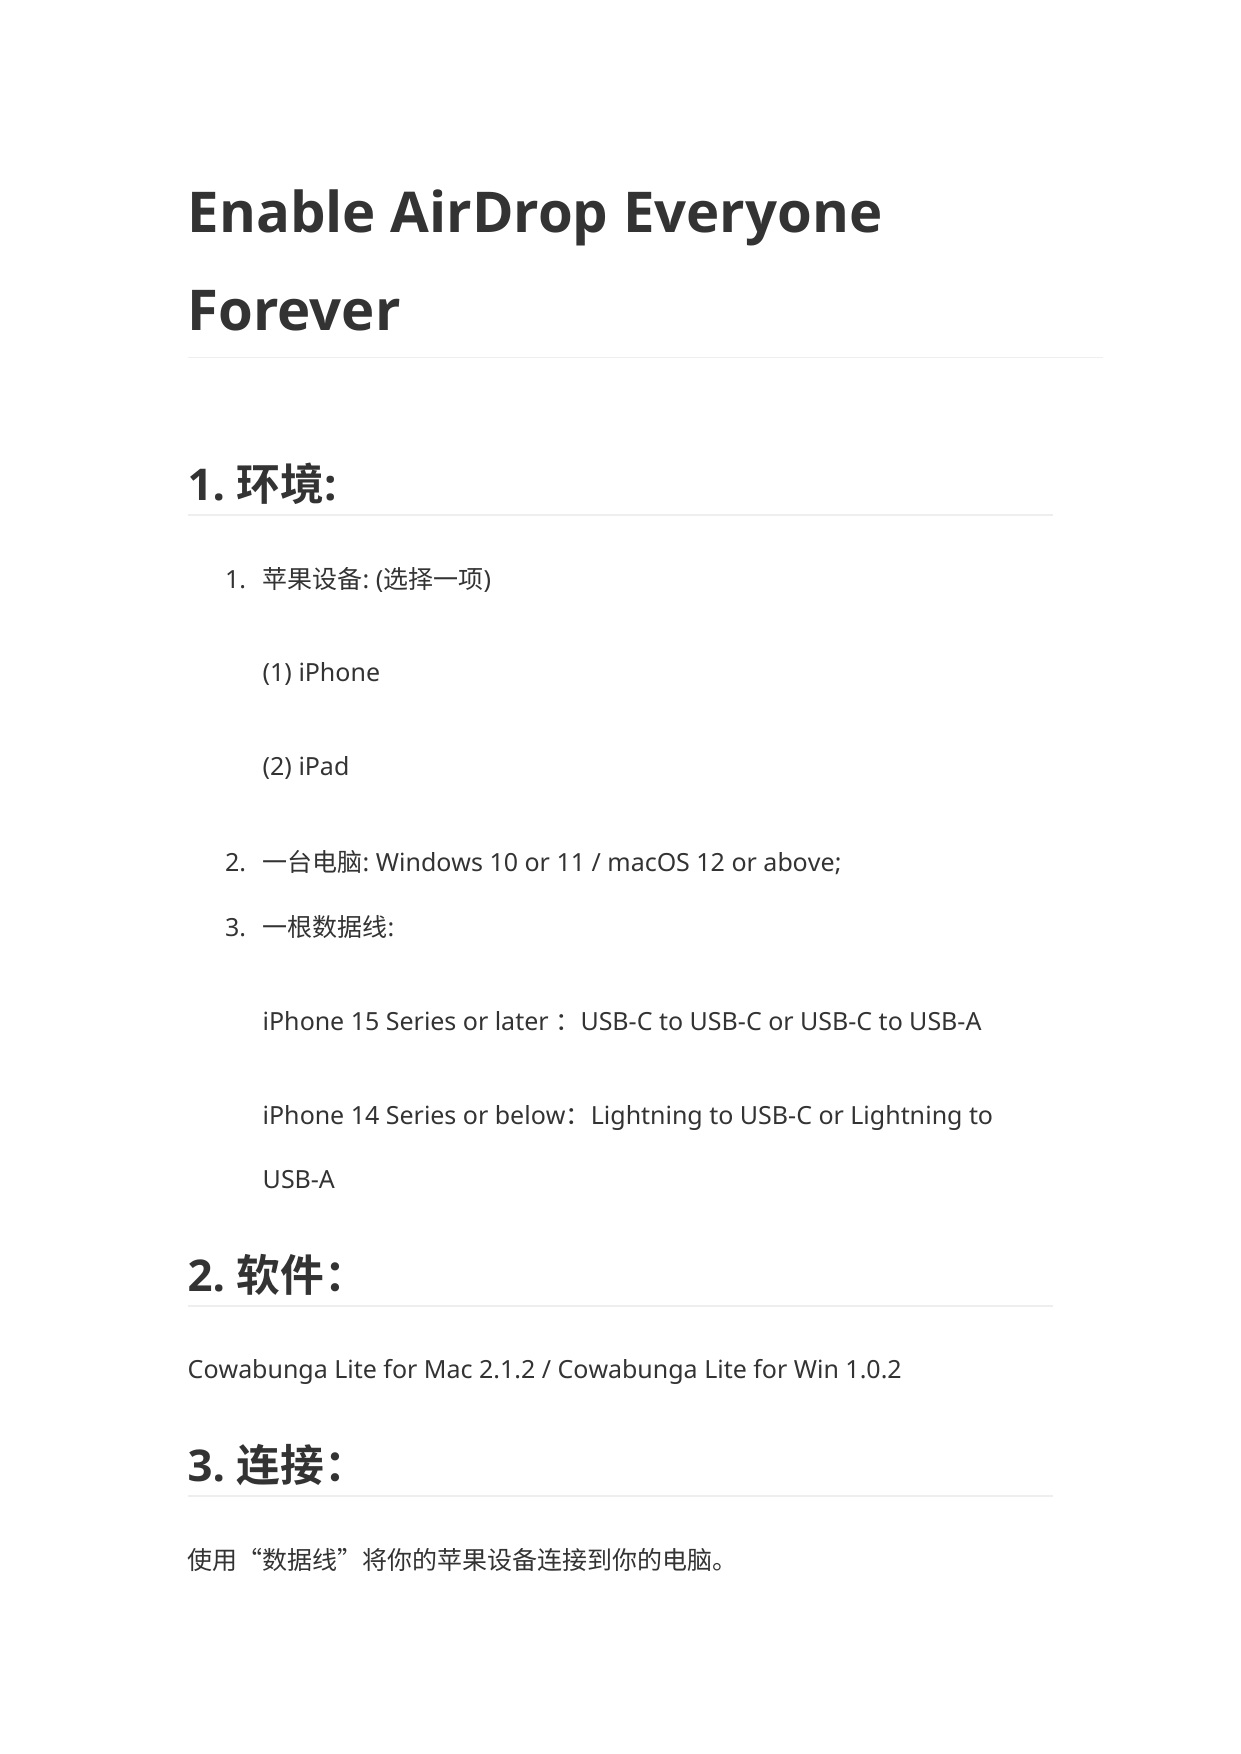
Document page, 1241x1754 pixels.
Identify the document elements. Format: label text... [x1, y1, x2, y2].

text 使用“数据线”将你的苹果设备连接到你的电脑。 [187, 1526, 1053, 1591]
list 苹果设备: (选择一项) [225, 545, 1053, 610]
text 2. 软件： [187, 1240, 1053, 1307]
text (2) iPad [187, 733, 1053, 798]
list 一根数据线: [225, 893, 1053, 958]
text iPhone 15 Series or later ：USB-C to USB-C or USB-C to USB-A [262, 987, 1053, 1052]
list 一台电脑: Windows 10 or 11 / macOS 12 or above; [225, 828, 1053, 893]
text 1. 环境: [187, 449, 1053, 516]
text 3. 连接： [187, 1430, 1053, 1497]
text (1) iPhone [262, 639, 1053, 704]
text Enable AirDrop Everyone Forever [187, 162, 1103, 358]
text Cowabunga Lite for Mac 2.1.2 / Cowabunga Lite for Win 1.0.2 [187, 1336, 1053, 1401]
text iPhone 14 Series or below：Lightning to USB-C or Lightning to USB-A [262, 1081, 1053, 1211]
